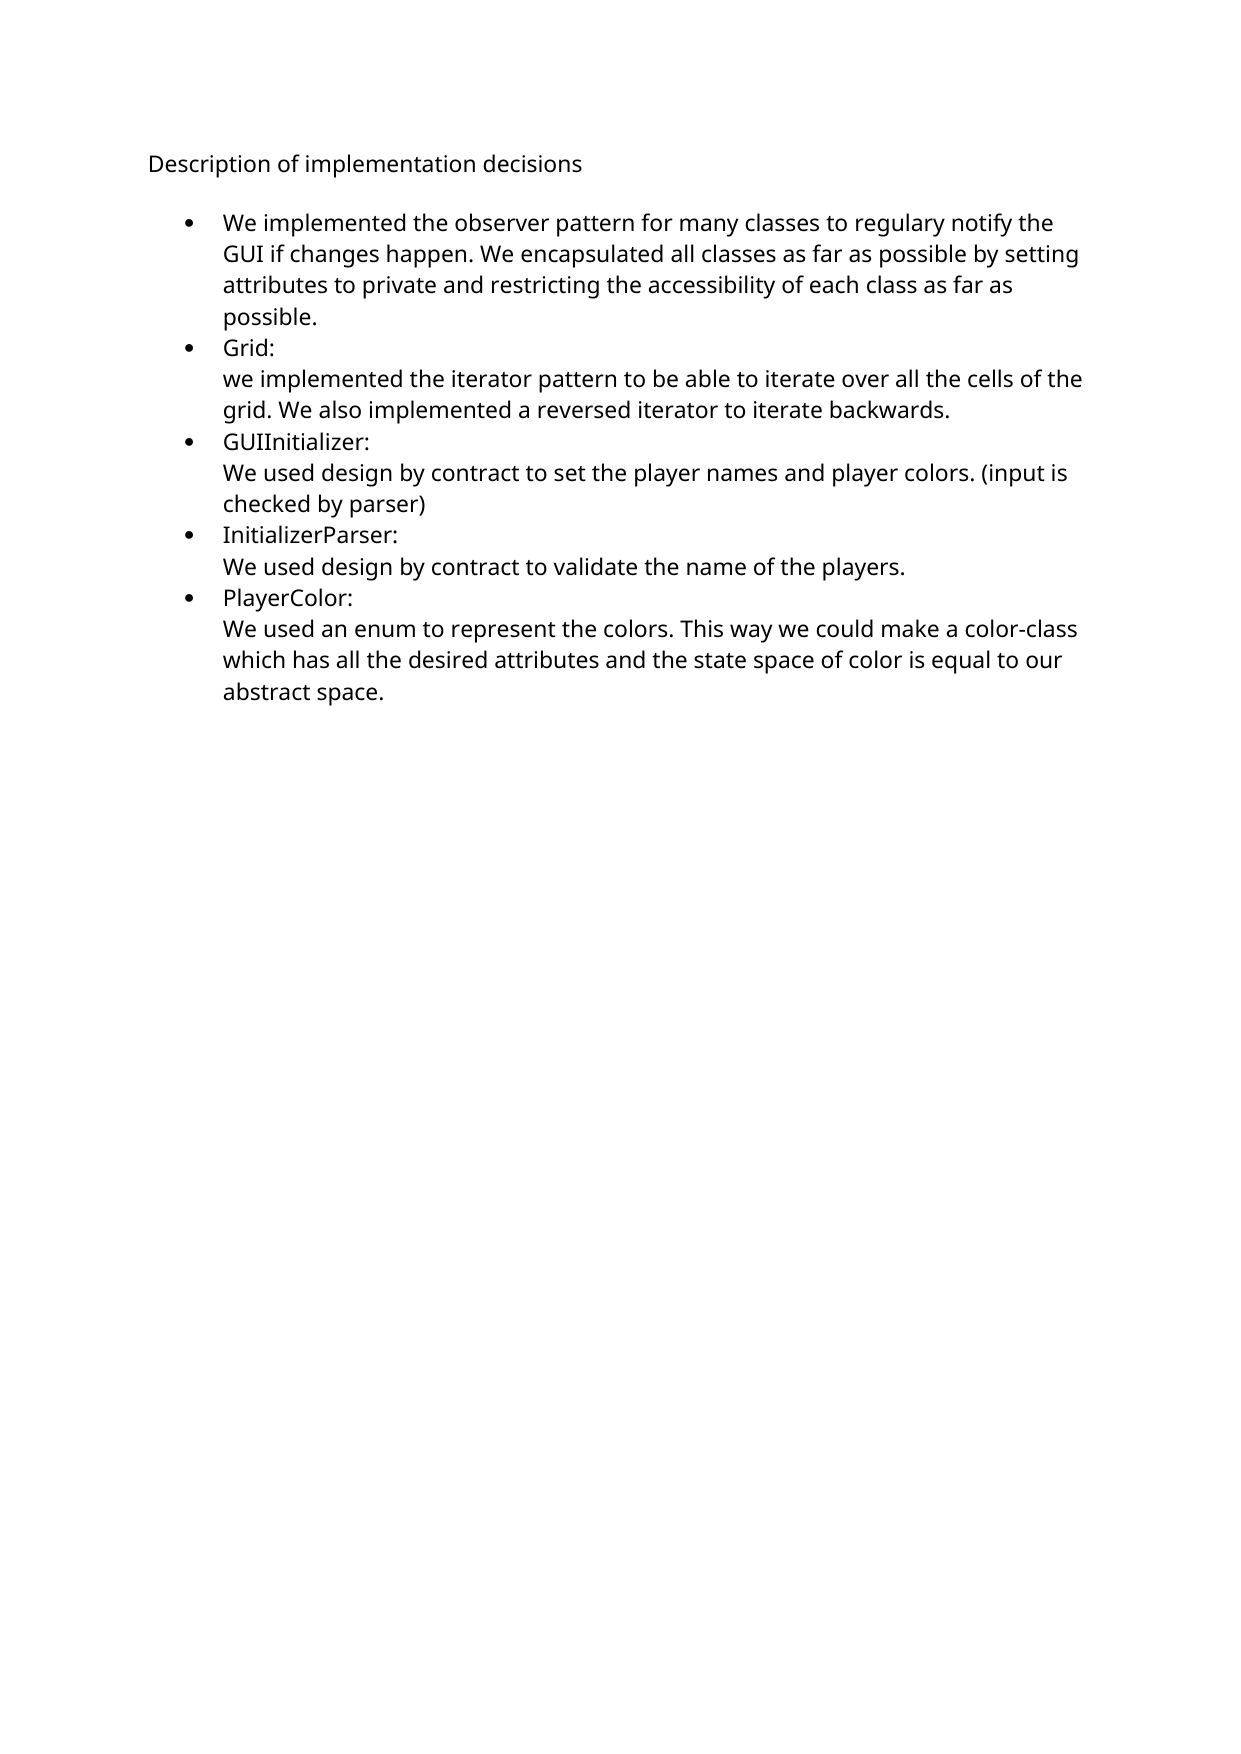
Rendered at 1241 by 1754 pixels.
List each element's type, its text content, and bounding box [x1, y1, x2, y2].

list PlayerColor: We used an enum to represent the colors. This way we could make a color-class which has all the desired attributes and the state space of color is equal to our abstract space. [185, 582, 1093, 707]
list Grid: we implemented the iterator pattern to be able to iterate over all the cells of the grid. We also implemented a reversed iterator to iterate backwards. [185, 332, 1093, 426]
list We implemented the observer pattern for many classes to regulary notify the GUI if changes happen. We encapsulated all classes as far as possible by setting attributes to private and restricting the accessibility of each class as far as possible. [185, 207, 1093, 332]
list InitializerParser: We used design by contract to validate the name of the players. [185, 519, 1093, 582]
list GUIInitializer: We used design by contract to set the player names and player colors. (input is checked by parser) [185, 426, 1093, 519]
text Description of implementation decisions [148, 148, 1093, 207]
